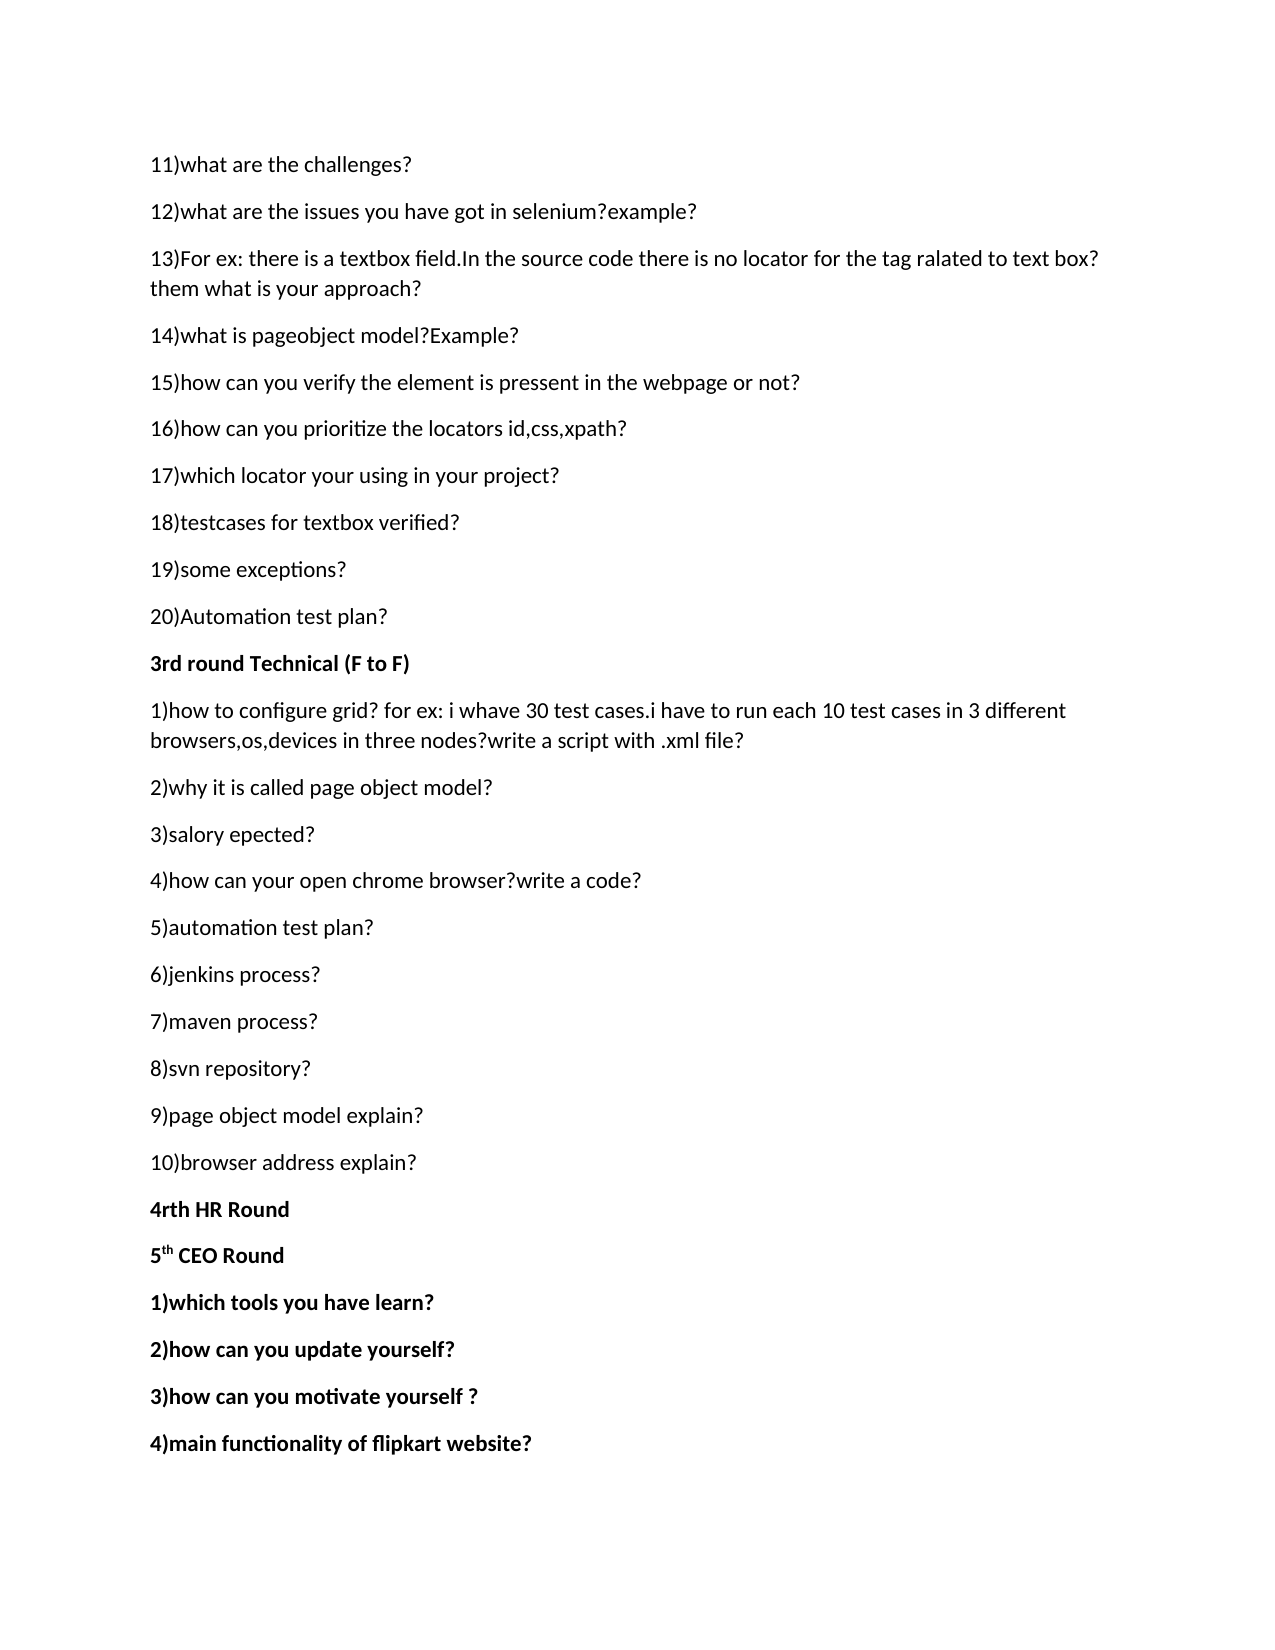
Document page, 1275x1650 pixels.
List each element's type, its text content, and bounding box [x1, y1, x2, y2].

text 14)what is pageobject model?Example? [150, 321, 1125, 349]
text 9)page object model explain? [150, 1101, 1125, 1129]
text 19)some exceptions? [150, 555, 1125, 583]
text 7)maven process? [150, 1007, 1125, 1035]
text 15)how can you verify the element is pressent in the webpage or not? [150, 368, 1125, 396]
text 6)jenkins process? [150, 960, 1125, 988]
text 18)testcases for textbox verified? [150, 508, 1125, 536]
text 13)For ex: there is a textbox field.In the source code there is no locator for the tag ralated to text box?them what is your approach? [150, 244, 1125, 302]
text 16)how can you prioritize the locators id,css,xpath? [150, 414, 1125, 443]
text 10)browser address explain? [150, 1148, 1125, 1176]
text 1)which tools you have learn? [150, 1288, 1125, 1317]
text 5)automation test plan? [150, 913, 1125, 942]
text 3)salory epected? [150, 820, 1125, 848]
text 2)how can you update yourself? [150, 1335, 1125, 1363]
text 3)how can you motivate yourself ? [150, 1382, 1125, 1410]
text 12)what are the issues you have got in selenium?example? [150, 197, 1125, 225]
text 1)how to configure grid? for ex: i whave 30 test cases.i have to run each 10 test cases in 3 different browsers,os,devices in three nodes?write a script with .xml file? [150, 696, 1125, 754]
text 17)which locator your using in your project? [150, 461, 1125, 489]
text 3rd round Technical (F to F) [150, 649, 1125, 677]
text 11)what are the challenges? [150, 150, 1125, 178]
text 20)Automation test plan? [150, 602, 1125, 630]
text 4)main functionality of flipkart website? [150, 1429, 1125, 1457]
text 8)svn repository? [150, 1054, 1125, 1082]
text 4)how can your open chrome browser?write a code? [150, 867, 1125, 895]
text 5th CEO Round [150, 1242, 1125, 1270]
text 4rth HR Round [150, 1195, 1125, 1223]
text 2)why it is called page object model? [150, 773, 1125, 801]
